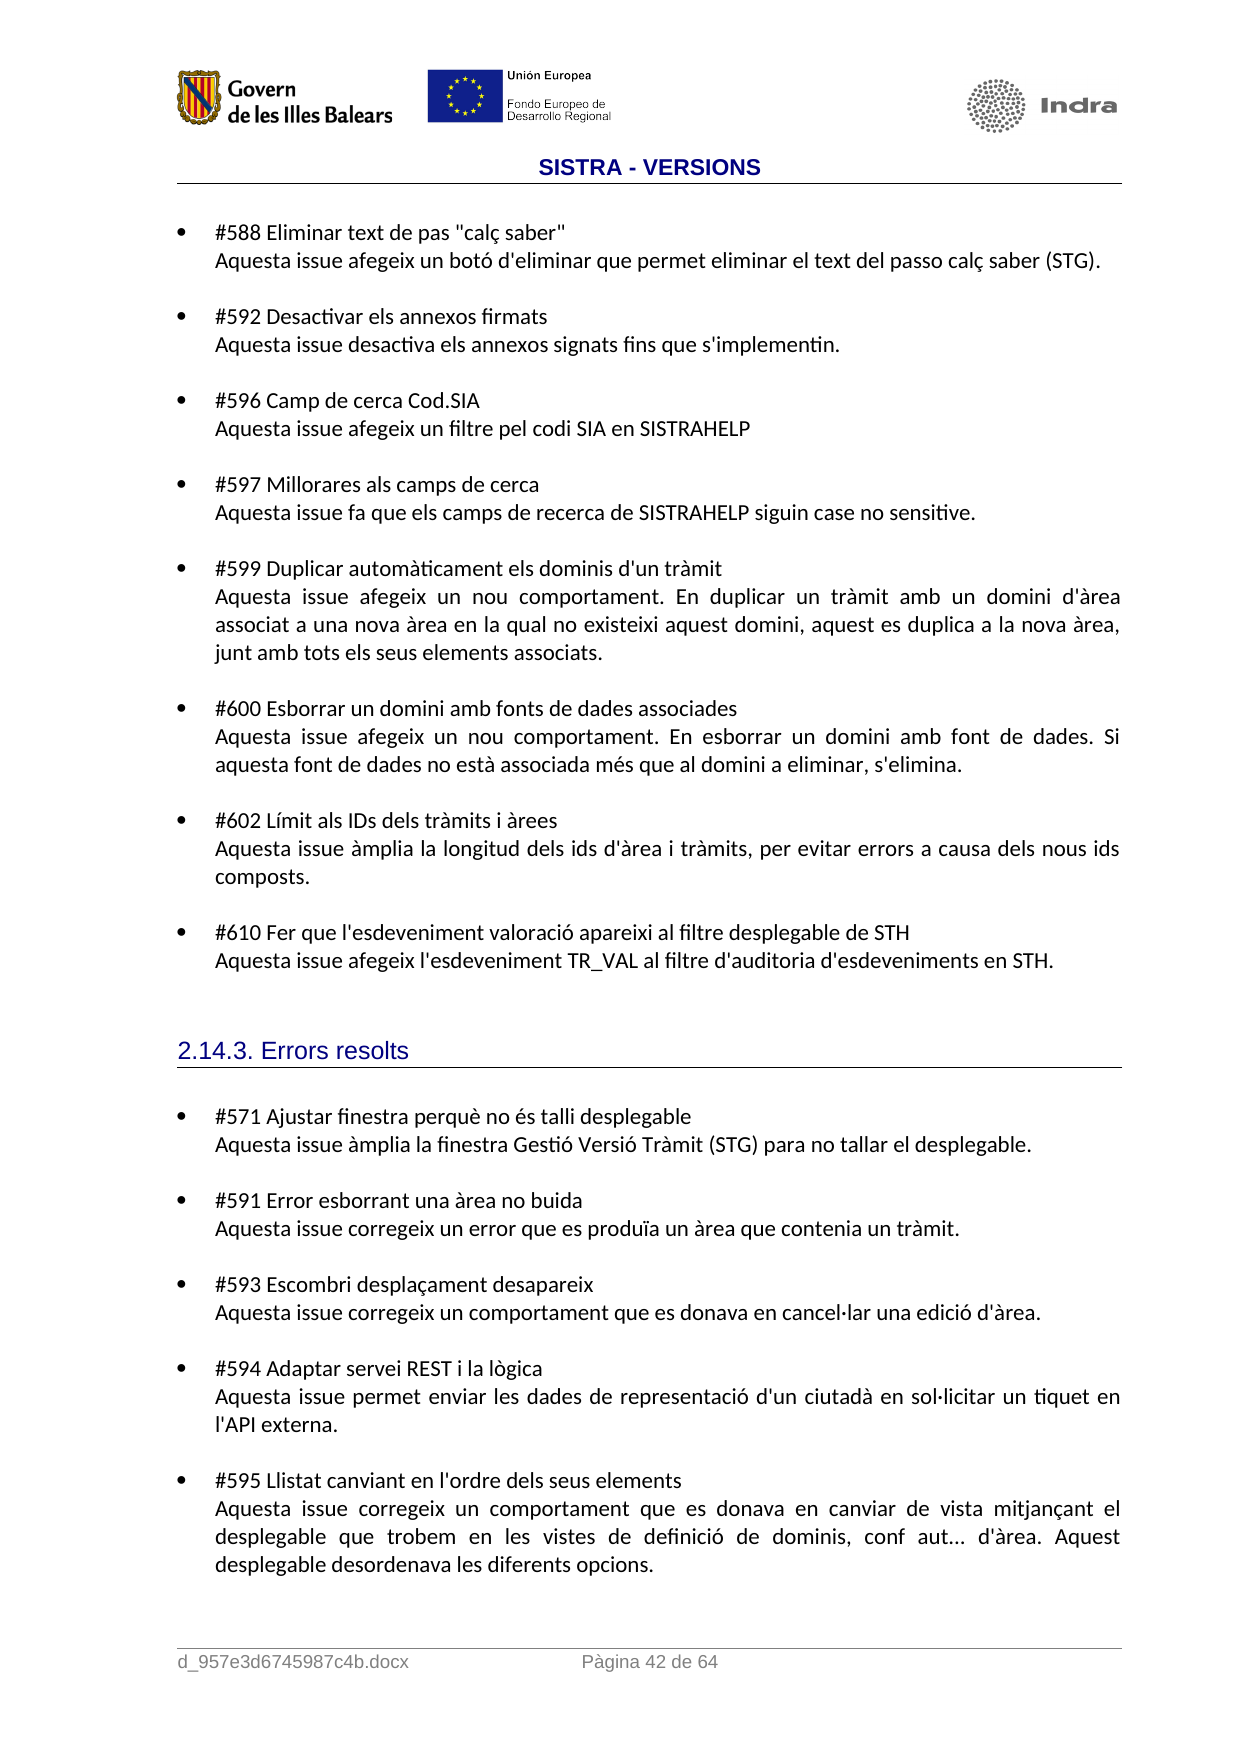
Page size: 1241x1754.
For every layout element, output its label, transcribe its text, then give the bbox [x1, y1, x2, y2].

list #602 Límit als IDs dels tràmits i àrees [177, 806, 1122, 834]
list #599 Duplicar automàticament els dominis d'un tràmit [177, 554, 1122, 582]
list #597 Millorares als camps de cerca [177, 470, 1122, 498]
list Aquesta issue afegeix un nou comportament. En esborrar un domini amb font de dades. Si aquesta font de dades no està associada més que al domini a eliminar, s'elimina. [215, 722, 1122, 778]
list Aquesta issue afegeix un nou comportament. En duplicar un tràmit amb un domini d'àrea associat a una nova àrea en la qual no existeixi aquest domini, aquest es duplica a la nova àrea, junt amb tots els seus elements associats. [215, 582, 1122, 666]
list #571 Ajustar finestra perquè no és talli desplegable [177, 1102, 1122, 1130]
list Aquesta issue fa que els camps de recerca de SISTRAHELP siguin case no sensitive. [215, 498, 1122, 526]
list Aquesta issue afegeix un botó d'eliminar que permet eliminar el text del passo calç saber (STG). [215, 246, 1122, 274]
list Aquesta issue corregeix un comportament que es donava en canviar de vista mitjançant el desplegable que trobem en les vistes de definició de dominis, conf aut... d'àrea. Aquest desplegable desordenava les diferents opcions. [215, 1494, 1122, 1578]
list #595 Llistat canviant en l'ordre dels seus elements [177, 1466, 1122, 1494]
list #592 Desactivar els annexos firmats [177, 302, 1122, 330]
list #600 Esborrar un domini amb fonts de dades associades [177, 694, 1122, 722]
list #593 Escombri desplaçament desapareix [177, 1270, 1122, 1298]
list Aquesta issue àmplia la longitud dels ids d'àrea i tràmits, per evitar errors a causa dels nous ids composts. [215, 834, 1122, 890]
list Aquesta issue àmplia la finestra Gestió Versió Tràmit (STG) para no tallar el desplegable. [215, 1130, 1122, 1158]
picture [176, 70, 393, 125]
list #594 Adaptar servei REST i la lògica [177, 1354, 1122, 1382]
list Aquesta issue corregeix un comportament que es donava en cancel·lar una edició d'àrea. [215, 1298, 1122, 1326]
subtitle Errors resolts [177, 1036, 1122, 1067]
picture [421, 67, 611, 125]
list #610 Fer que l'esdeveniment valoració apareixi al filtre desplegable de STH [177, 918, 1122, 946]
list #588 Eliminar text de pas "calç saber" [177, 218, 1122, 246]
list Aquesta issue corregeix un error que es produïa un àrea que contenia un tràmit. [215, 1214, 1122, 1242]
list Aquesta issue desactiva els annexos signats fins que s'implementin. [215, 330, 1122, 358]
list Aquesta issue afegeix un filtre pel codi SIA en SISTRAHELP [215, 414, 1122, 442]
list #596 Camp de cerca Cod.SIA [177, 386, 1122, 414]
list Aquesta issue afegeix l'esdeveniment TR_VAL al filtre d'auditoria d'esdeveniments en STH. [215, 946, 1122, 974]
list Aquesta issue permet enviar les dades de representació d'un ciutadà en sol·licitar un tiquet en l'API externa. [215, 1382, 1122, 1438]
list #591 Error esborrant una àrea no buida [177, 1186, 1122, 1214]
